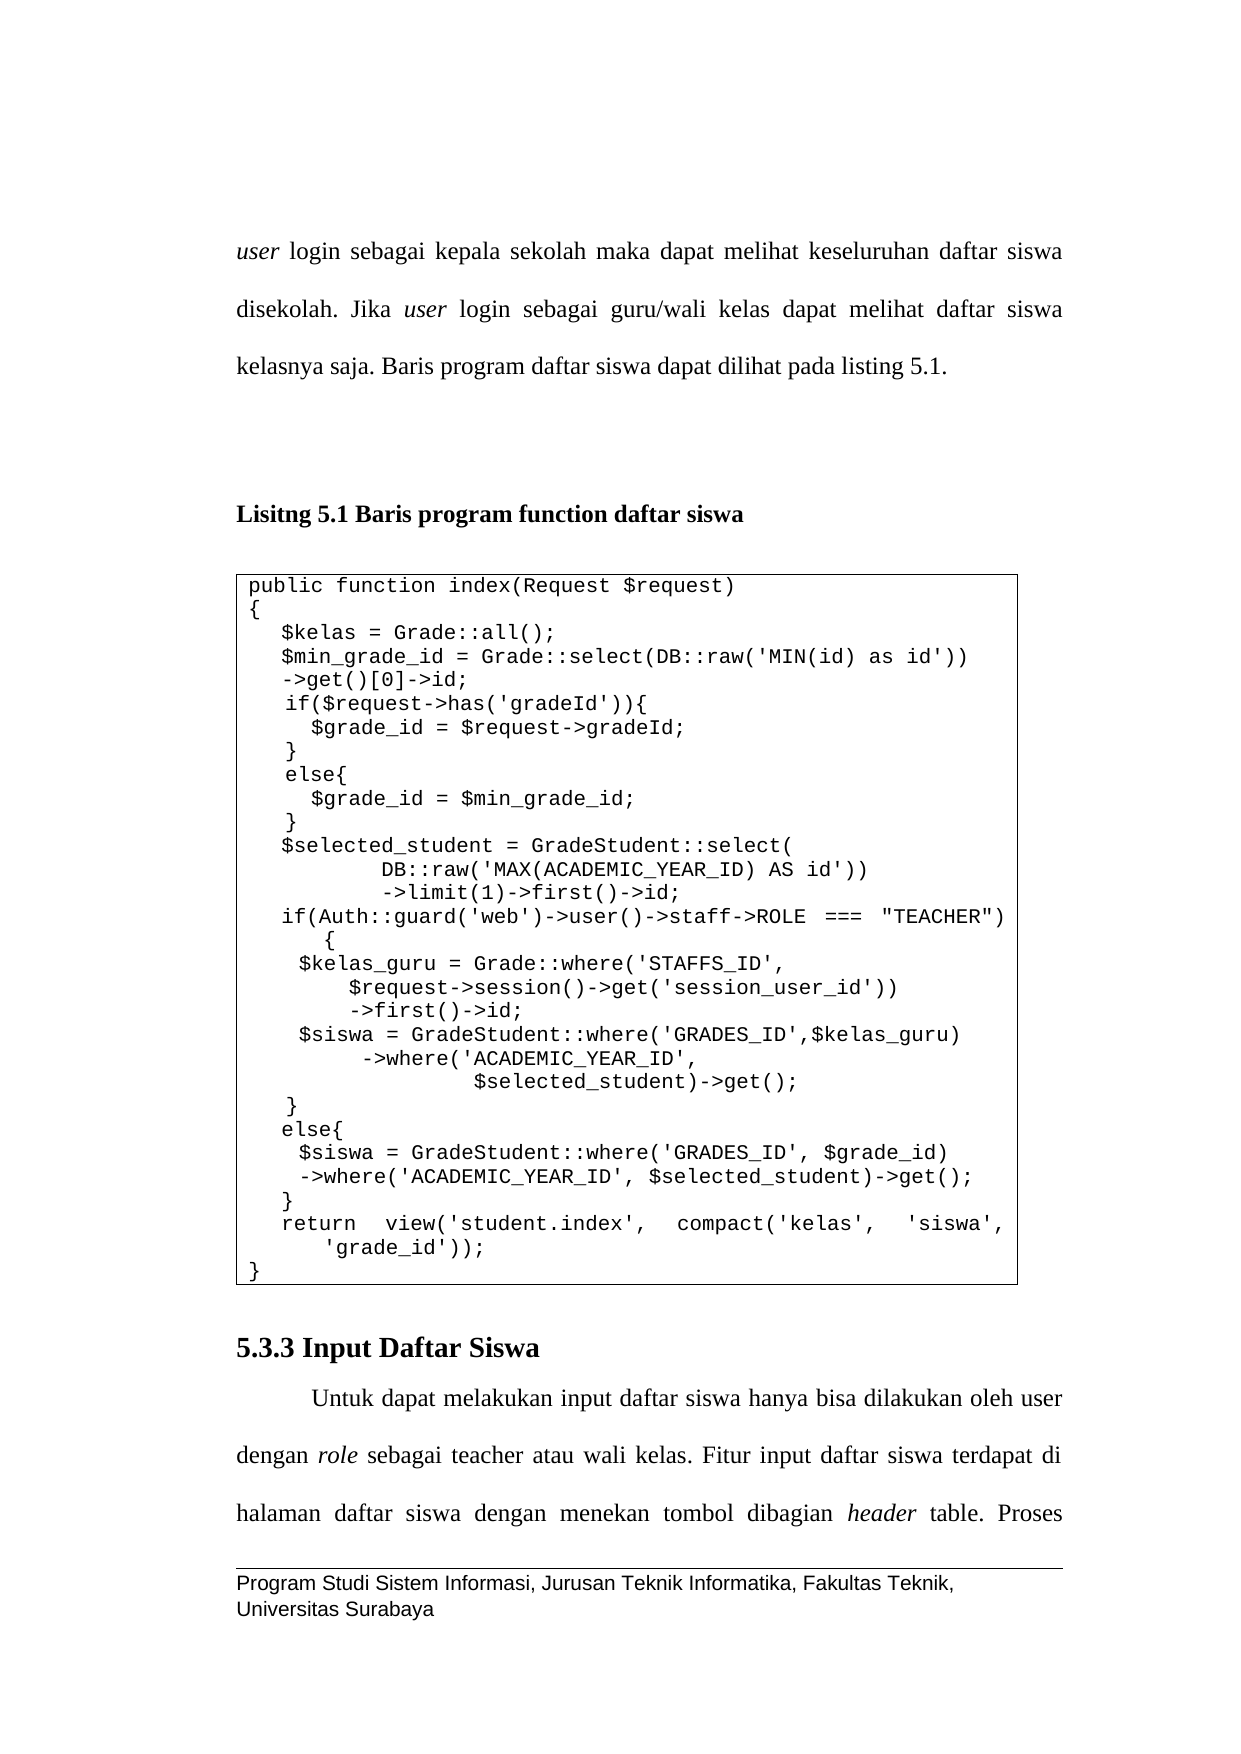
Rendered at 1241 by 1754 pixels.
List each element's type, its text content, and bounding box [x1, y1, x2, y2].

text 5.3.3 Input Daftar Siswa [236, 1330, 1063, 1364]
table_header public function index(Request $request) { $kelas = Grade::all(); $min_grade_id = Grade::select(DB::raw('MIN(id) as id')) ->get()[0]->id; if($request->has('gradeId')){ $grade_id = $request->gradeId; } else{ $grade_id = $min_grade_id; } $selected_student = GradeStudent::select( DB::raw('MAX(ACADEMIC_YEAR_ID) AS id')) ->limit(1)->first()->id; if(Auth::guard('web')->user()->staff->ROLE === "TEACHER"){ $kelas_guru = Grade::where('STAFFS_ID', $request->session()->get('session_user_id')) ->first()->id; $siswa = GradeStudent::where('GRADES_ID',$kelas_guru) ->where('ACADEMIC_YEAR_ID', $selected_student)->get(); } else{ $siswa = GradeStudent::where('GRADES_ID', $grade_id) ->where('ACADEMIC_YEAR_ID', $selected_student)->get(); } return view('student.index', compact('kelas', 'siswa', 'grade_id')); } [237, 575, 1017, 1284]
text Lisitng 5.1 Baris program function daftar siswa [236, 499, 1063, 528]
